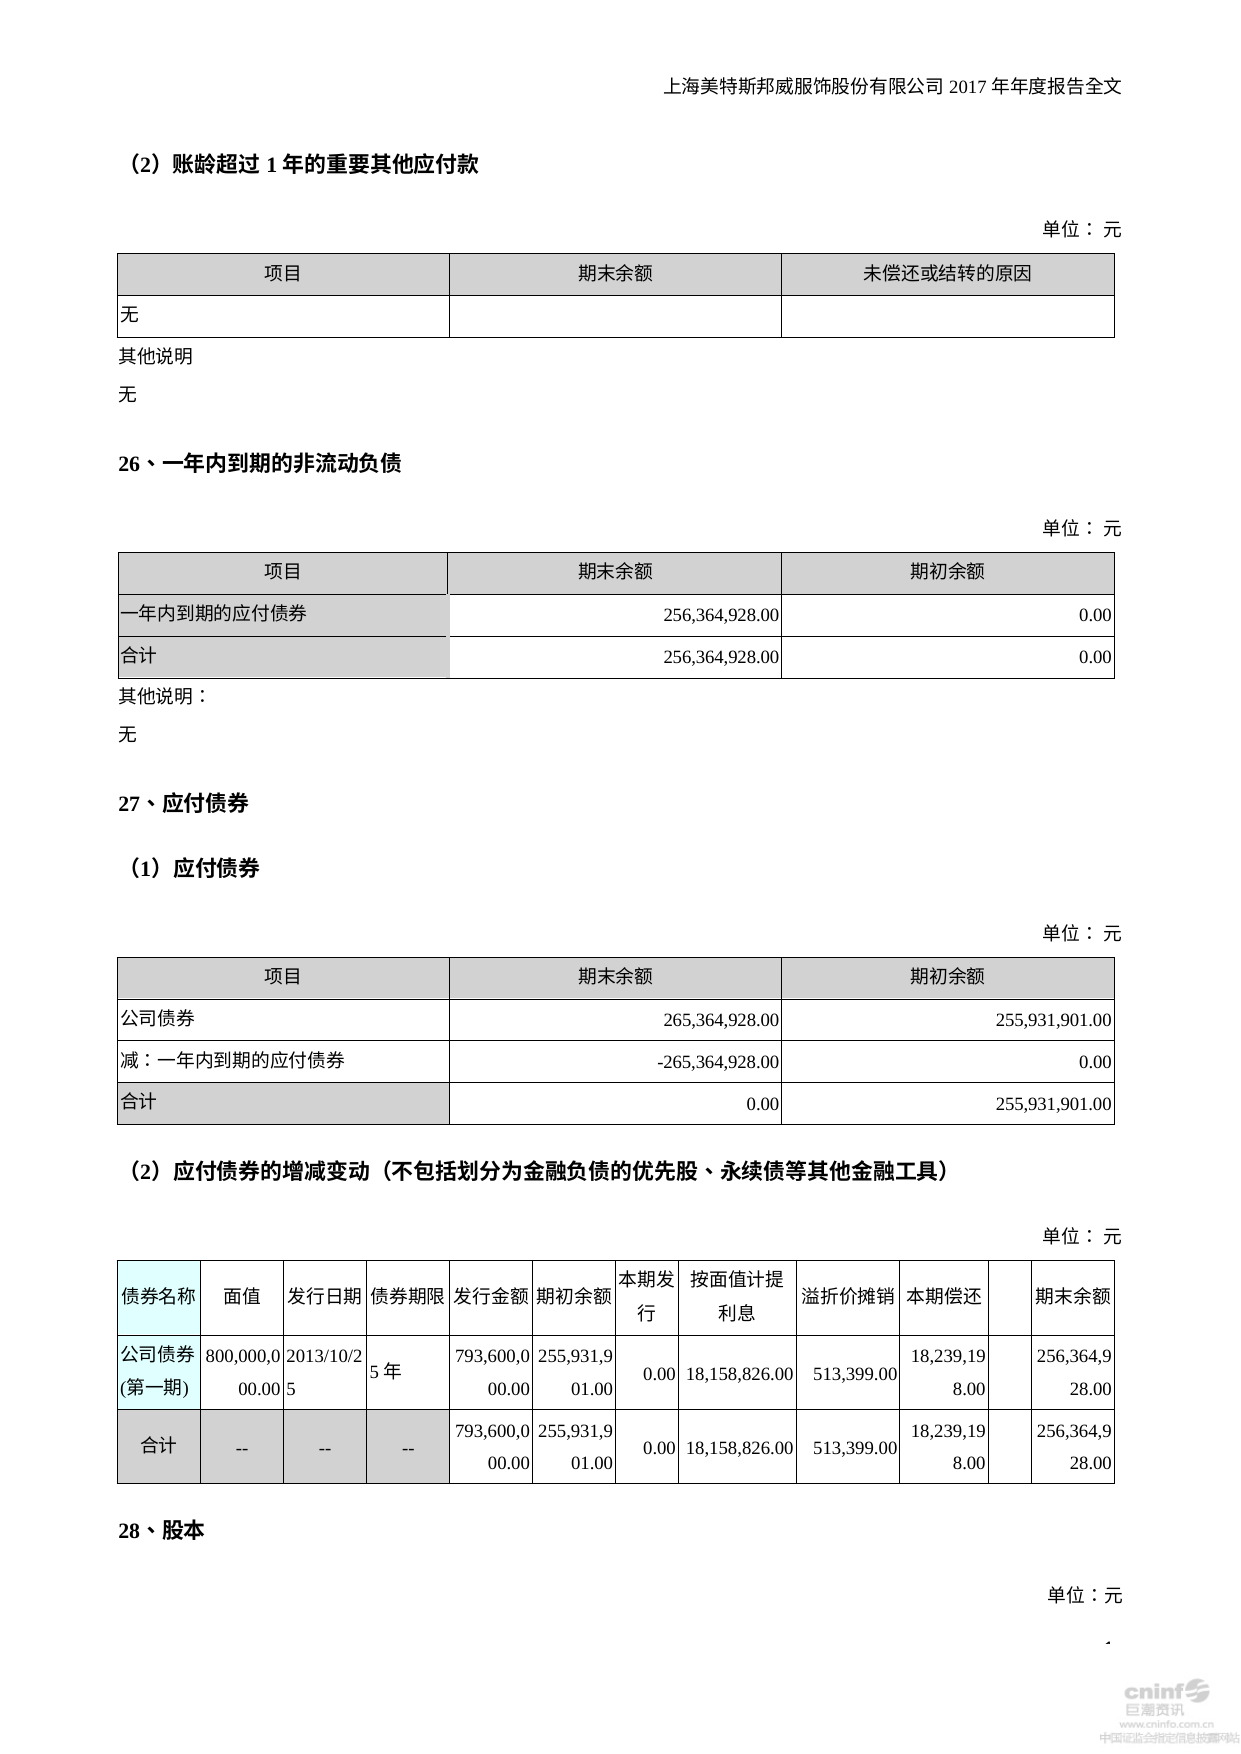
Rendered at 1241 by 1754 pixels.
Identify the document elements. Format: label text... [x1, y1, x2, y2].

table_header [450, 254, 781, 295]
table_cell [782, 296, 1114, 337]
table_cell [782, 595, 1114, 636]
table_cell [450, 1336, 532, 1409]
subtitle （2）应付债券的增减变动（不包括划分为金融负债的优先股、永续债等其他金融工具） [118, 1156, 1240, 1186]
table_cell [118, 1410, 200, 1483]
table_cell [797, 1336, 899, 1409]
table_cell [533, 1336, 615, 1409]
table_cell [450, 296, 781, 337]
subtitle 26、一年内到期的非流动负债 [118, 448, 1240, 477]
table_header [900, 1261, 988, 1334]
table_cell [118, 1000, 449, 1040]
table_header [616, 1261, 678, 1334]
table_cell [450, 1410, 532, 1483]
subtitle 28、股本 [118, 1515, 1240, 1545]
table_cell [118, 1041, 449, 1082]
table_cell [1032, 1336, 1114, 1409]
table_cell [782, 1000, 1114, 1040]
text 单位： 元 [102, 216, 1122, 242]
text 其他说明 无 [118, 343, 195, 407]
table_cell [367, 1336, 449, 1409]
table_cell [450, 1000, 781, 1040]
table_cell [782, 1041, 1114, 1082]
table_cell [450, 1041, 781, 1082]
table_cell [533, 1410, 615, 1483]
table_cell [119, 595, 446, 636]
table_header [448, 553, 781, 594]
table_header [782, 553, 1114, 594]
subtitle （1）应付债券 [118, 853, 1240, 882]
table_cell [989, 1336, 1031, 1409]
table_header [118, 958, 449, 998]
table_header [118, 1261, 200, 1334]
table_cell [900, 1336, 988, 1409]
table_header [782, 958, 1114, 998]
text 单位：元 [102, 1582, 1122, 1608]
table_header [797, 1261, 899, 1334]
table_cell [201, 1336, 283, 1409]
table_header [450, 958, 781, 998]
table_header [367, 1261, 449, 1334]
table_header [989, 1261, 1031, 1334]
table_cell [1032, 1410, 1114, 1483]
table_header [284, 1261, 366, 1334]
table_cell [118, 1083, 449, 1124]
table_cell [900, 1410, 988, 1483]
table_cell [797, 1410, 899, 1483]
subtitle 27、应付债券 [118, 788, 1240, 818]
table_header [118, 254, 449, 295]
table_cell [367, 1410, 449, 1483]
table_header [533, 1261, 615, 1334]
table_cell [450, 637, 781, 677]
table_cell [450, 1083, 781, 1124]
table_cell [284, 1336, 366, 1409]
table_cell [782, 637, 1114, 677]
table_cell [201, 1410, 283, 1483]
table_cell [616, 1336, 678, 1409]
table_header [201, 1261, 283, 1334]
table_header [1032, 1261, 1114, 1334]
text 单位： 元 [102, 515, 1122, 540]
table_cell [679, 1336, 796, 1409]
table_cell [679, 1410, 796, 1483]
text 其他说明： 无 [118, 684, 214, 747]
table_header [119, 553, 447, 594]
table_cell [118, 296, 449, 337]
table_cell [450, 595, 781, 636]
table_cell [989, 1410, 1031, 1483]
picture [1099, 1673, 1241, 1754]
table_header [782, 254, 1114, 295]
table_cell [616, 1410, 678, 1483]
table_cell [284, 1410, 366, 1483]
text 单位： 元 [102, 1223, 1122, 1249]
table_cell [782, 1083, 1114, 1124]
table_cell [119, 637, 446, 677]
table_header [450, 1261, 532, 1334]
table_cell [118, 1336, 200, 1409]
text 单位： 元 [102, 920, 1122, 945]
subtitle （2）账龄超过 1 年的重要其他应付款 [118, 149, 1240, 179]
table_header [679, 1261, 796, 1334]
